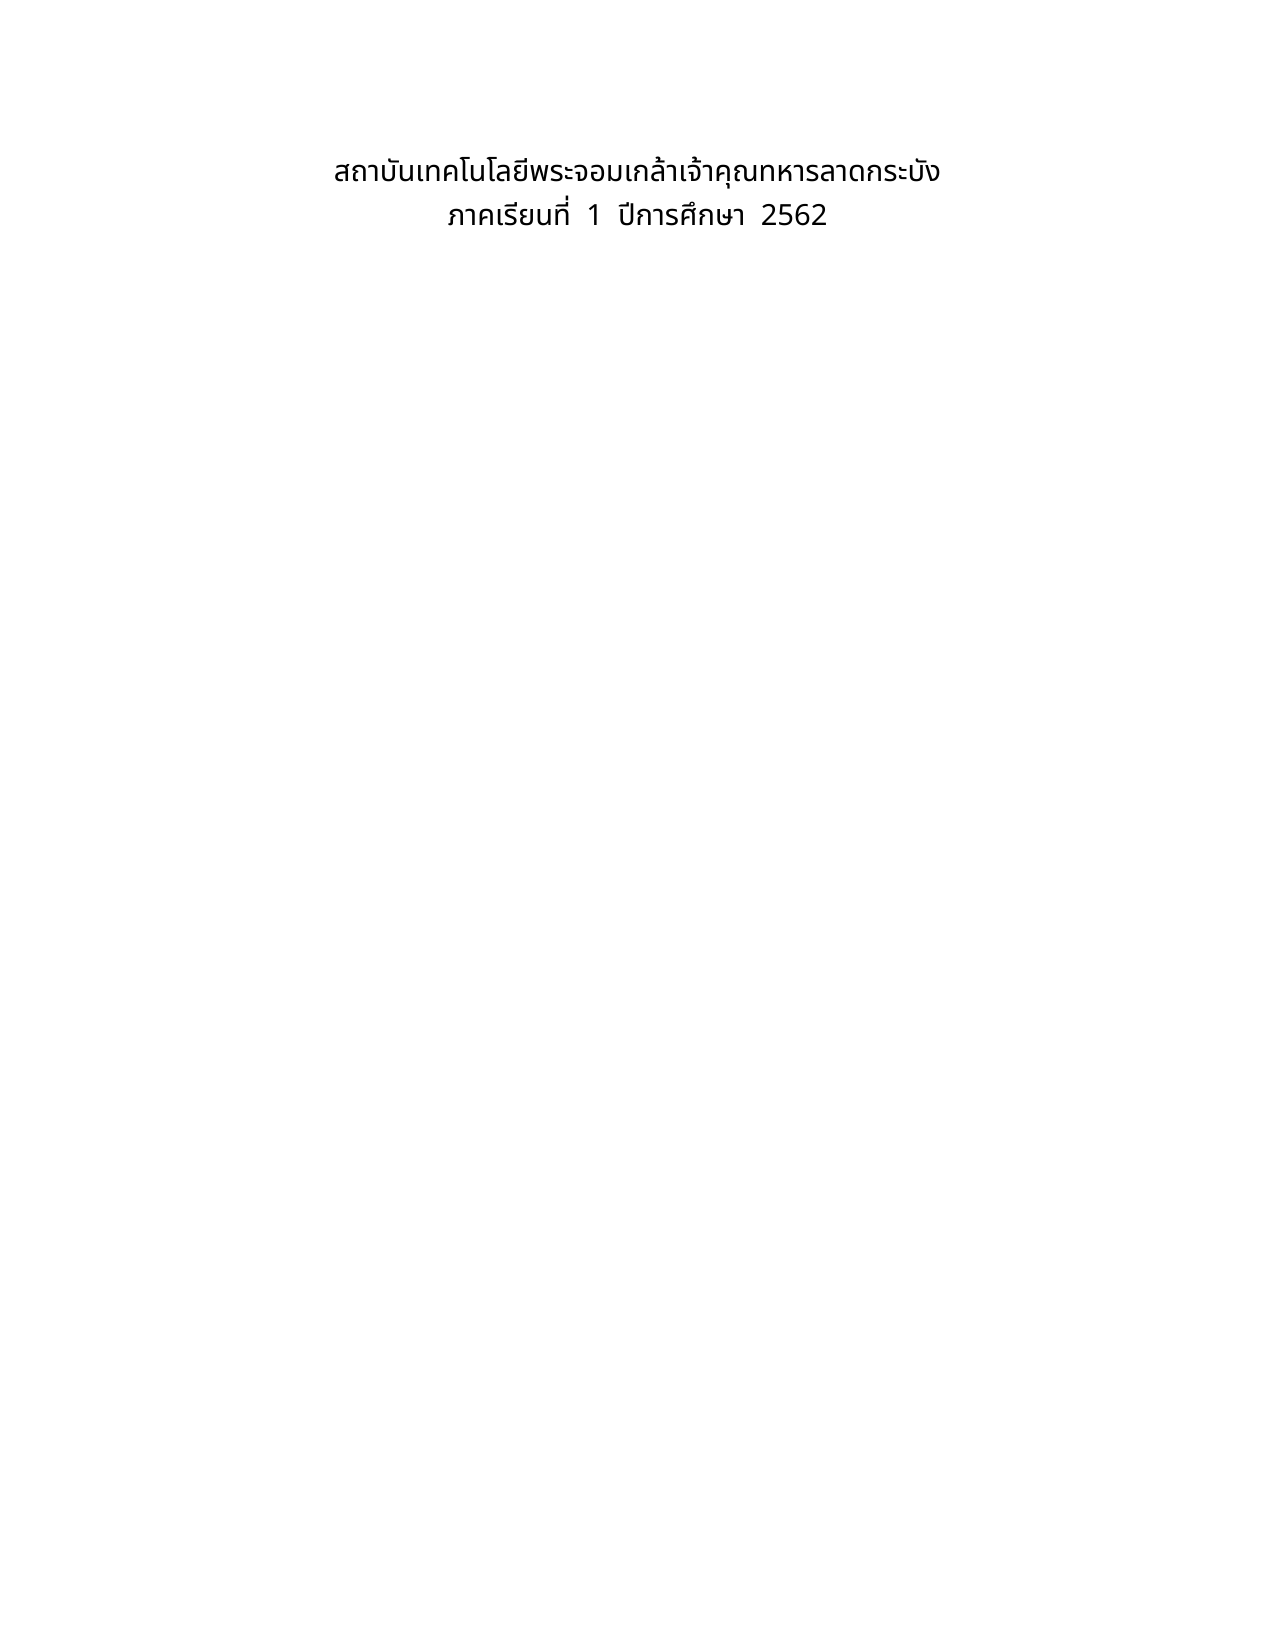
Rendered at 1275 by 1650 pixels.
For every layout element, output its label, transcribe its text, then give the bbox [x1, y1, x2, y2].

text ภาคเรียนที่ 1 ปีการศึกษา 2562 [150, 194, 1125, 238]
text สถาบันเทคโนโลยีพระจอมเกล้าเจ้าคุณทหารลาดกระบัง [150, 150, 1125, 194]
